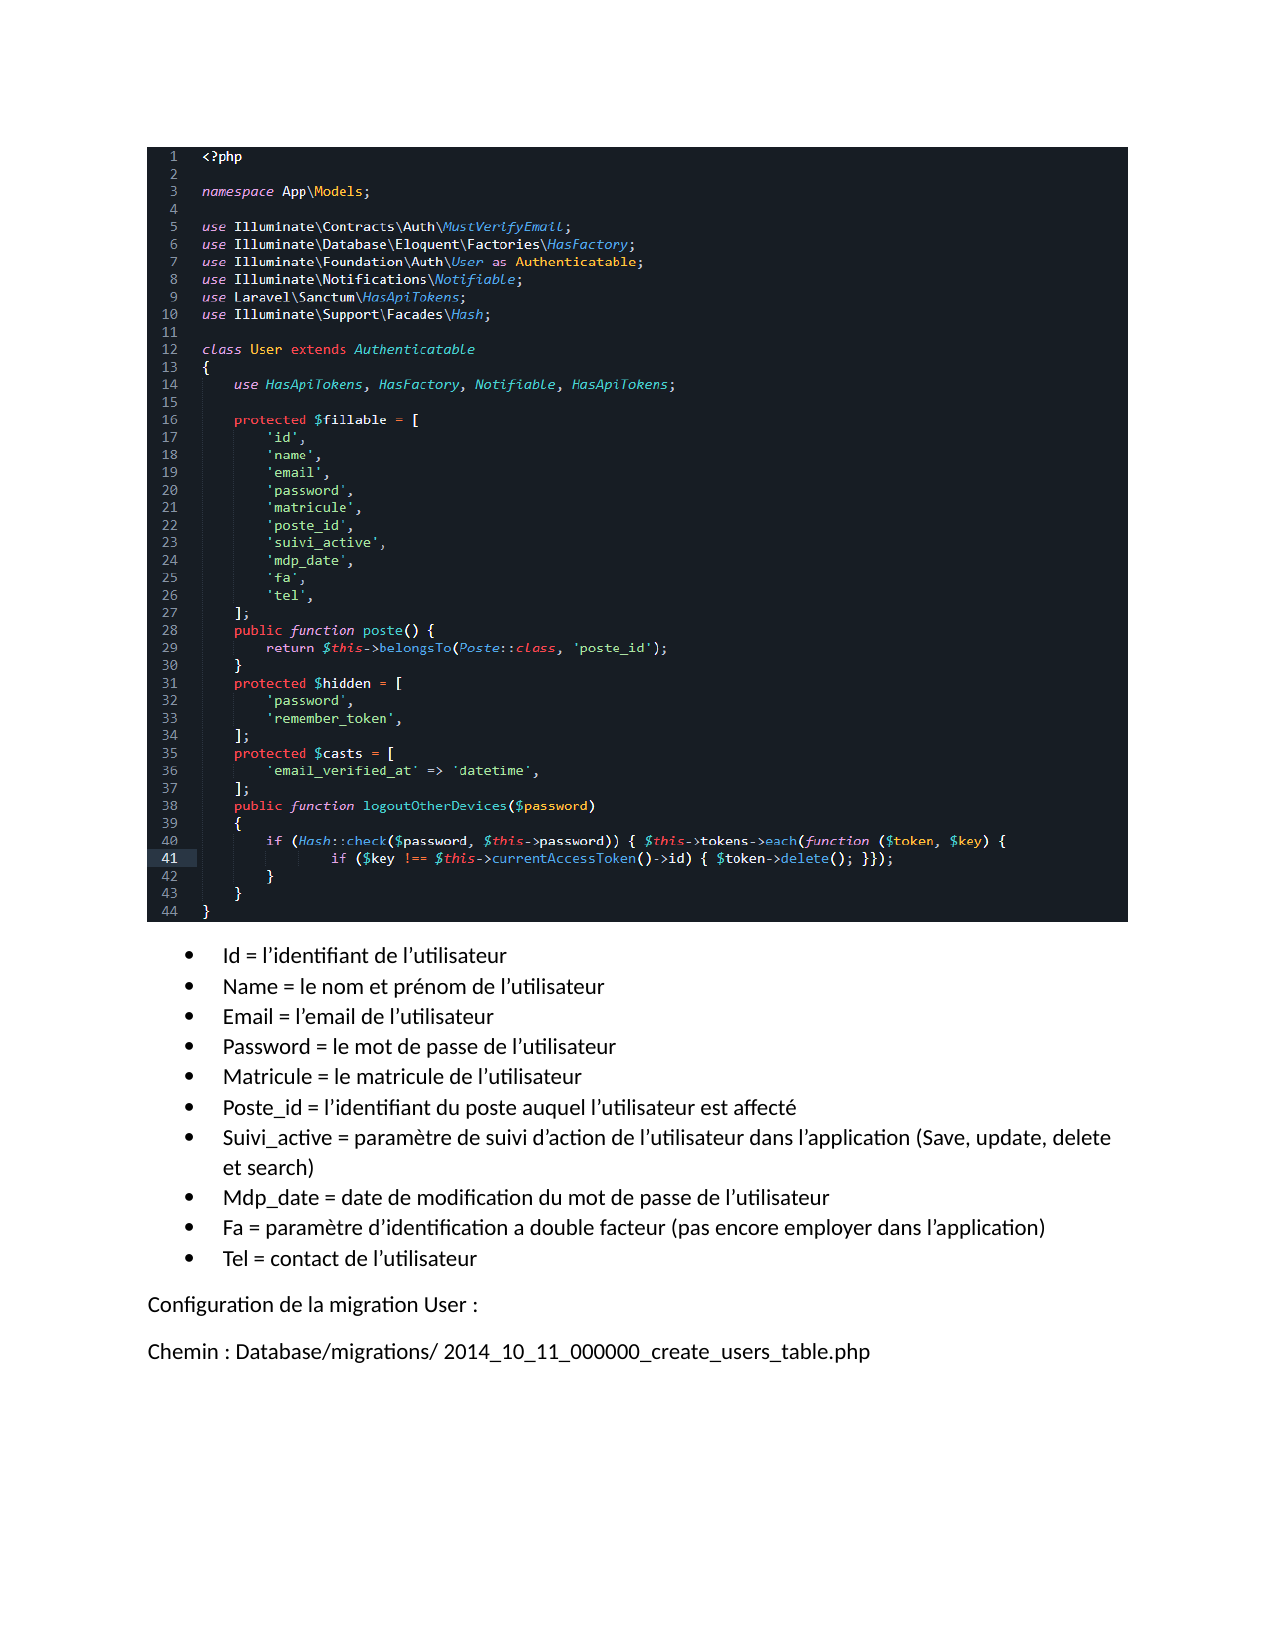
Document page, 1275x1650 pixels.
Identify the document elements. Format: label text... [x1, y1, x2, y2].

list Matricule = le matricule de l’utilisateur [185, 1062, 1127, 1090]
list Fa = paramètre d’identification a double facteur (pas encore employer dans l’application) [185, 1213, 1127, 1241]
list Id = l’identifiant de l’utilisateur [185, 942, 1127, 969]
list Suivi_active = paramètre de suivi d’action de l’utilisateur dans l’application (Save, update, delete et search) [185, 1123, 1127, 1181]
list Poste_id = l’identifiant du poste auquel l’utilisateur est affecté [185, 1093, 1127, 1121]
list Mdp_date = date de modification du mot de passe de l’utilisateur [185, 1183, 1127, 1211]
list Tel = contact de l’utilisateur [185, 1244, 1127, 1272]
text Configuration de la migration User : [148, 1291, 1127, 1318]
list Name = le nom et prénom de l’utilisateur [185, 972, 1127, 1000]
picture [147, 147, 1128, 922]
list Password = le mot de passe de l’utilisateur [185, 1032, 1127, 1060]
text Chemin : Database/migrations/ 2014_10_11_000000_create_users_table.php [148, 1337, 1127, 1365]
list Email = l’email de l’utilisateur [185, 1002, 1127, 1030]
